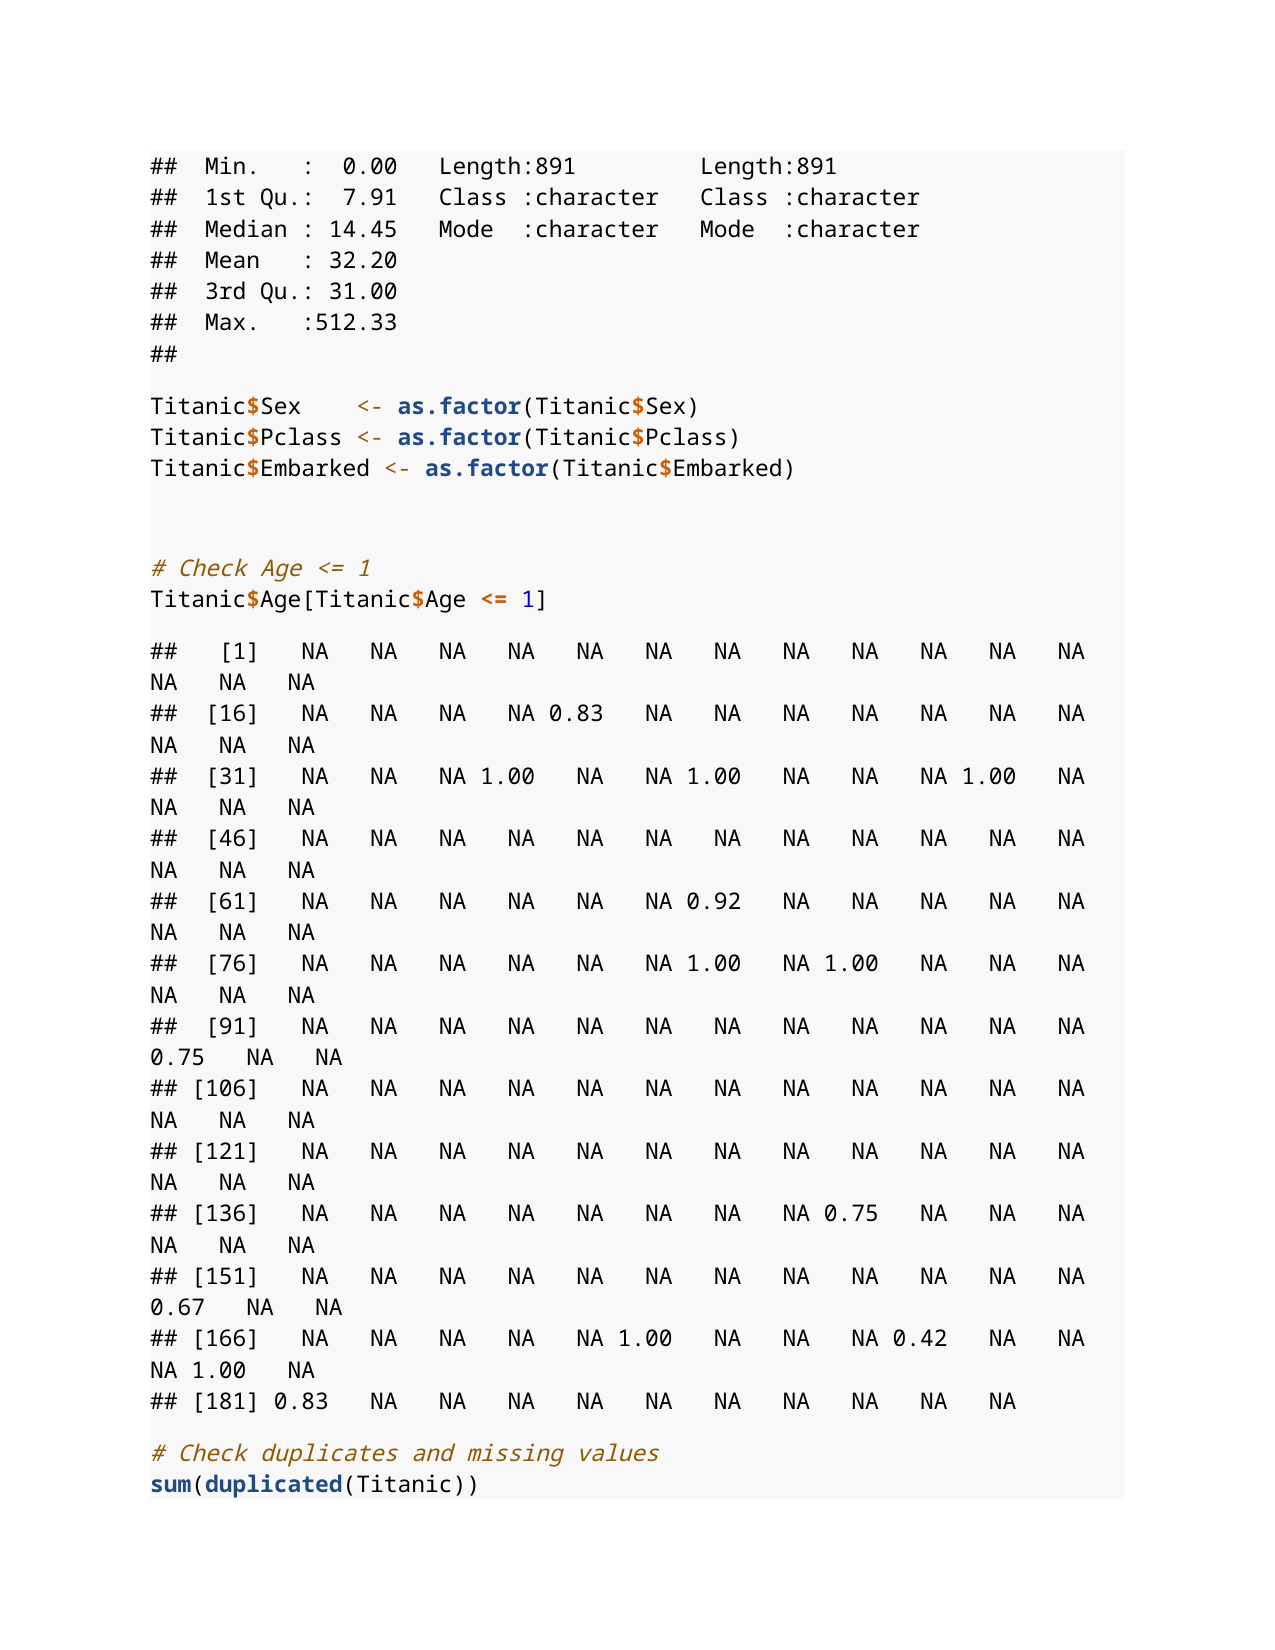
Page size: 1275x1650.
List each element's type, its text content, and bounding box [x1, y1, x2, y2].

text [150, 150, 1125, 369]
text ## [1] NA NA NA NA NA NA NA NA NA NA NA NA NA NA NA ## [16] NA NA NA NA 0.83 NA NA NA NA NA NA NA NA NA NA ## [31] NA NA NA 1.00 NA NA 1.00 NA NA NA 1.00 NA NA NA NA ## [46] NA NA NA NA NA NA NA NA NA NA NA NA NA NA NA ## [61] NA NA NA NA NA NA 0.92 NA NA NA NA NA NA NA NA ## [76] NA NA NA NA NA NA 1.00 NA 1.00 NA NA NA NA NA NA ## [91] NA NA NA NA NA NA NA NA NA NA NA NA 0.75 NA NA ## [106] NA NA NA NA NA NA NA NA NA NA NA NA NA NA NA ## [121] NA NA NA NA NA NA NA NA NA NA NA NA NA NA NA ## [136] NA NA NA NA NA NA NA NA 0.75 NA NA NA NA NA NA ## [151] NA NA NA NA NA NA NA NA NA NA NA NA 0.67 NA NA ## [166] NA NA NA NA NA 1.00 NA NA NA 0.42 NA NA NA 1.00 NA ## [181] 0.83 NA NA NA NA NA NA NA NA NA NA [150, 635, 1125, 1416]
text # Check duplicates and missing values sum(duplicated(Titanic)) [480, 1437, 1125, 1499]
text Titanic$Sex <- as.factor(Titanic$Sex) Titanic$Pclass <- as.factor(Titanic$Pclass) Titanic$Embarked <- as.factor(Titanic$Embarked) # Check Age <= 1 Titanic$Age[Titanic$Age <= 1] [150, 389, 1125, 614]
